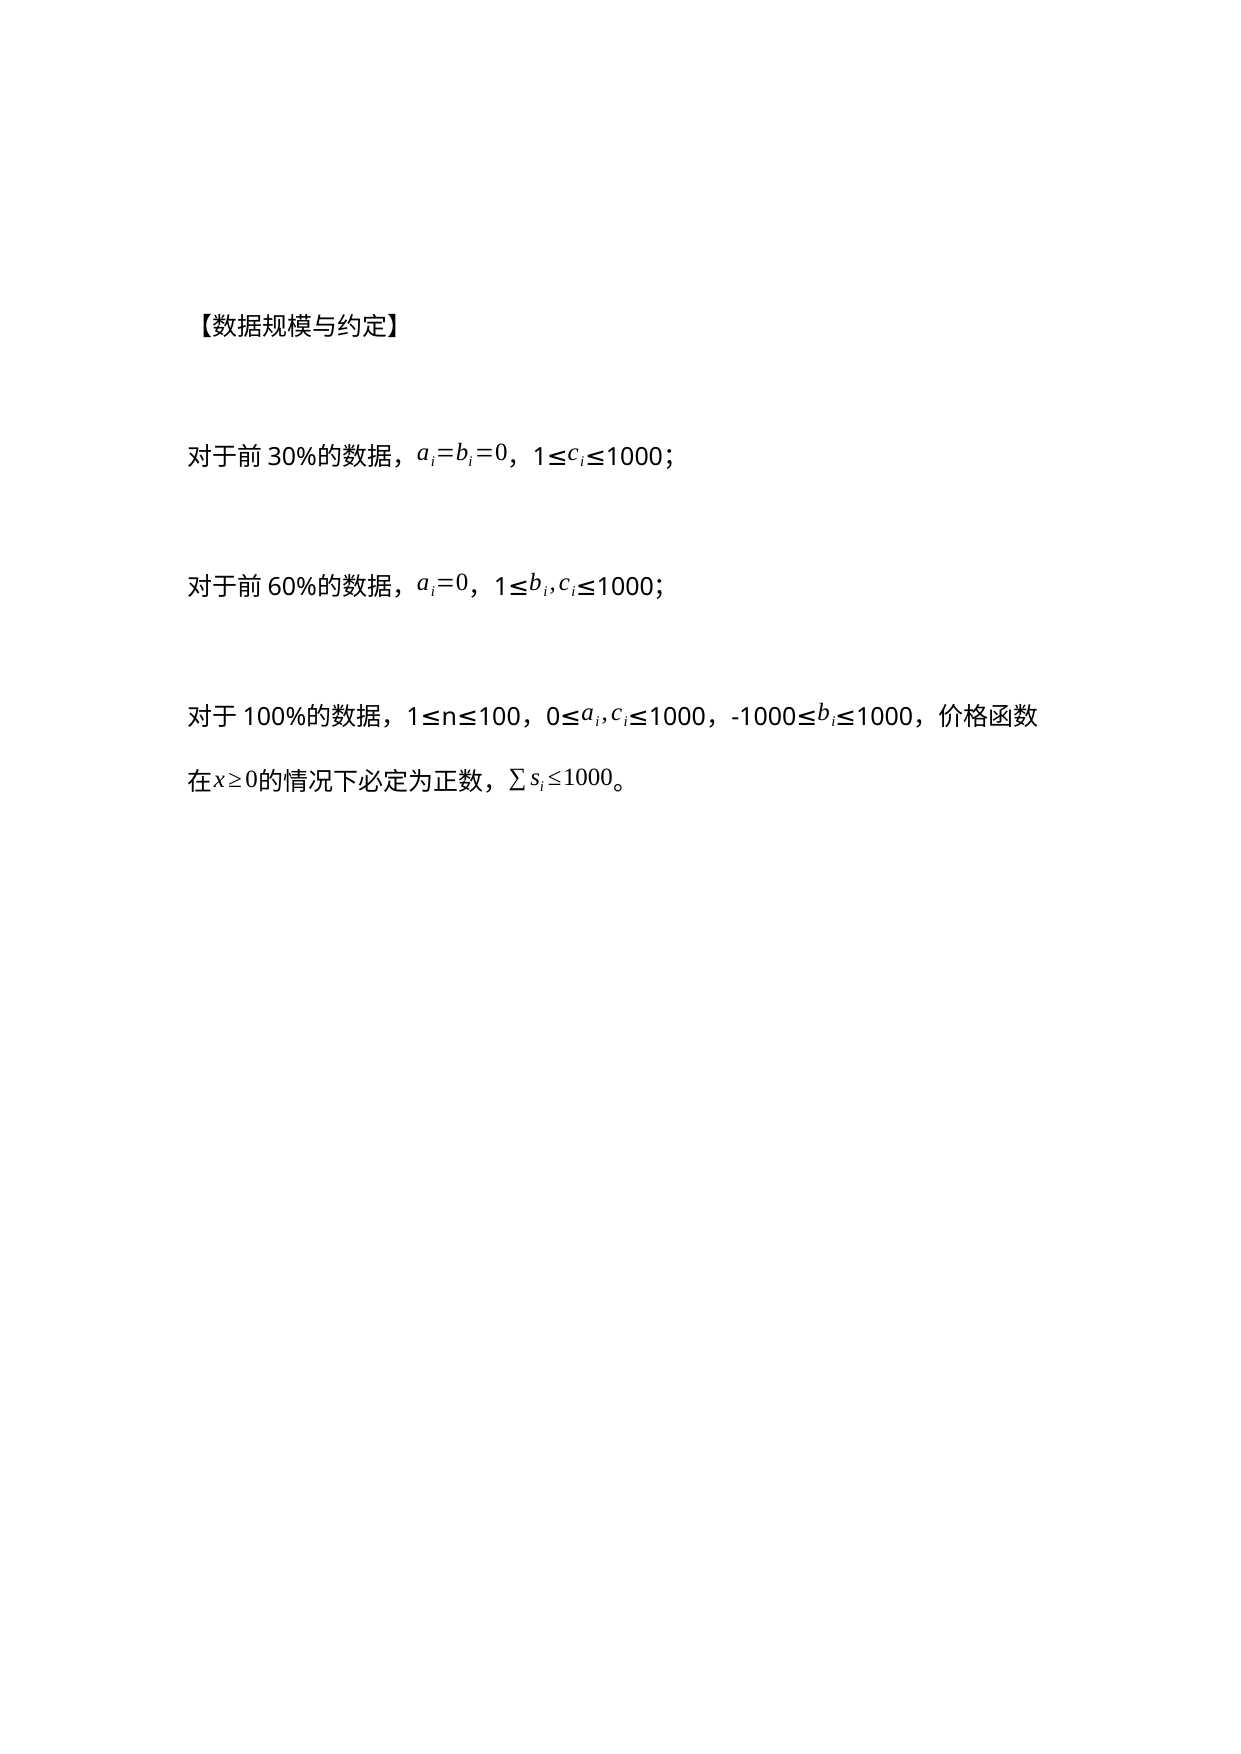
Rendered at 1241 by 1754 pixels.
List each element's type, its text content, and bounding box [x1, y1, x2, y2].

text 对于前30%的数据，，1≤≤1000； [187, 422, 1053, 487]
text 对于前60%的数据，，1≤≤1000； [187, 552, 1053, 617]
text 对于100%的数据，1≤n≤100，0≤≤1000，-1000≤≤1000，价格函数在的情况下必定为正数，。 [187, 682, 1053, 812]
text 【数据规模与约定】 [187, 292, 1053, 357]
